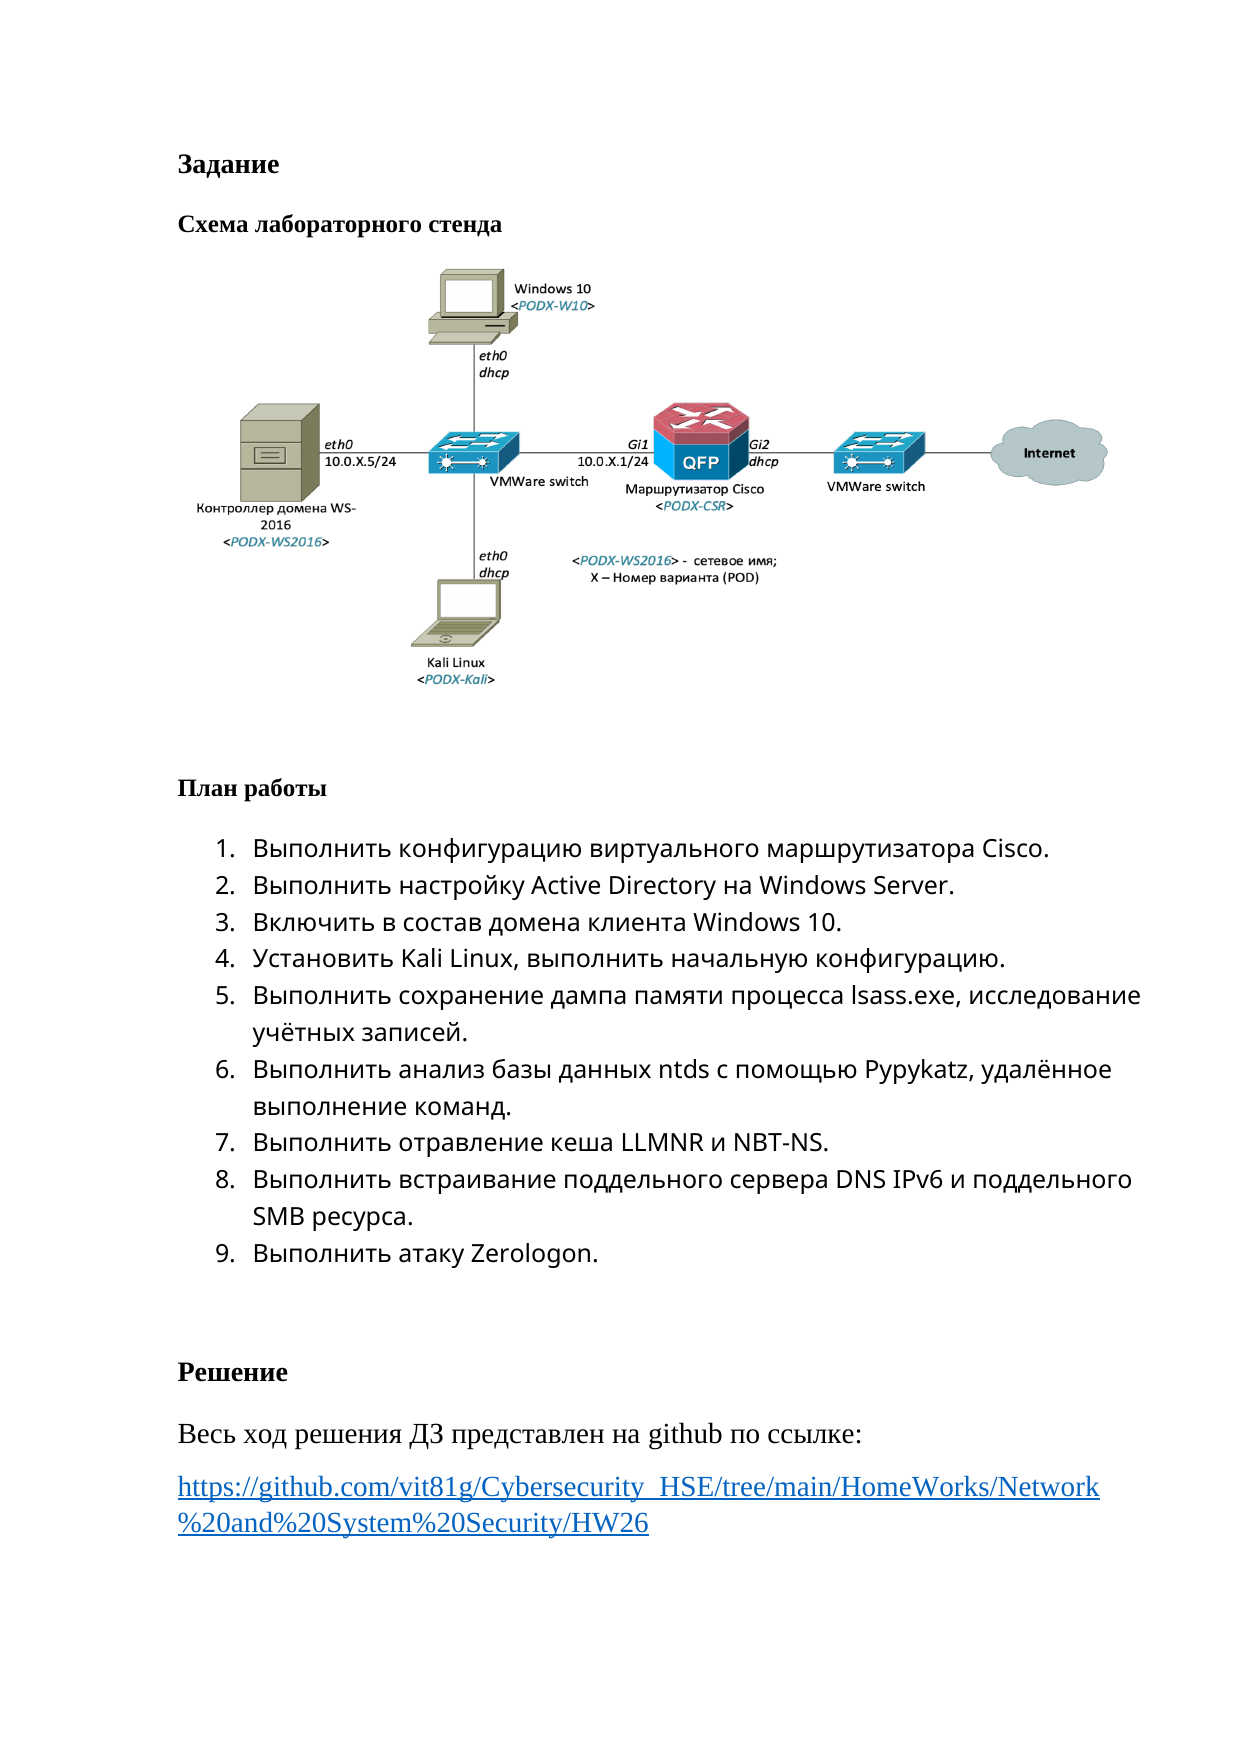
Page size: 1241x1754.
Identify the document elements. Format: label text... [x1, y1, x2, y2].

list Выполнить встраивание поддельного сервера DNS IPv6 и поддельного SMB ресурса. [215, 1162, 1152, 1232]
list Установить Kali Linux, выполнить начальную конфигурацию. [215, 941, 1152, 975]
list Выполнить настройку Active Directory на Windows Server. [215, 867, 1152, 902]
text Весь ход решения ДЗ представлен на github по ссылке: [177, 1416, 1152, 1450]
subtitle План работы [177, 773, 1152, 802]
list Выполнить сохранение дампа памяти процесса lsass.exe, исследование учётных записей. [215, 978, 1152, 1049]
text https://github.com/vit81g/Cybersecurity_HSE/tree/main/HomeWorks/Network%20and%20System%20Security/HW26 [177, 1469, 1152, 1539]
subtitle Решение [177, 1354, 1152, 1387]
list Выполнить конфигурацию виртуального маршрутизатора Cisco. [215, 831, 1152, 865]
subtitle Задание [177, 147, 1152, 180]
list Выполнить отравление кеша LLMNR и NBT-NS. [215, 1125, 1152, 1159]
list Включить в состав домена клиента Windows 10. [215, 904, 1152, 938]
picture [177, 266, 1110, 688]
subtitle Схема лабораторного стенда [177, 209, 1152, 238]
list Выполнить анализ базы данных ntds с помощью Pypykatz, удалённое выполнение команд. [215, 1051, 1152, 1122]
list Выполнить атаку Zerologon. [215, 1235, 1152, 1269]
